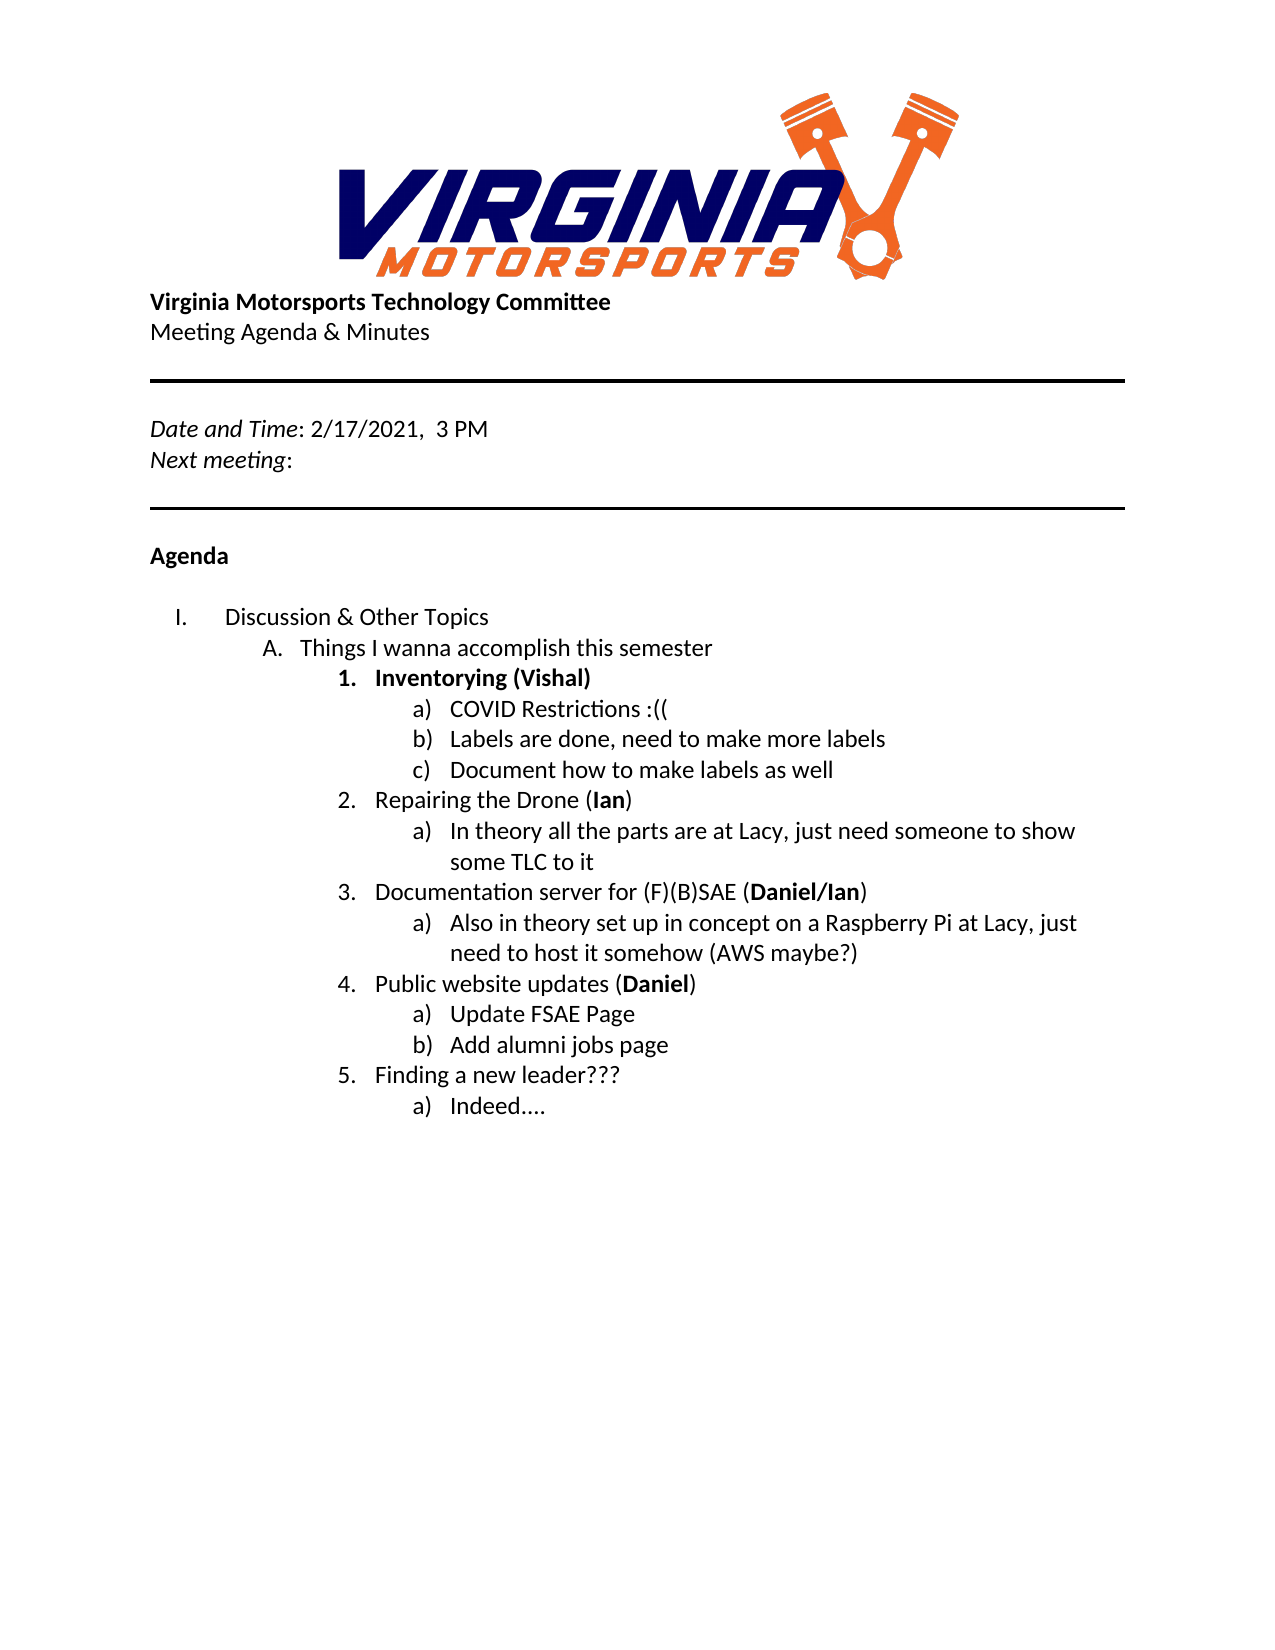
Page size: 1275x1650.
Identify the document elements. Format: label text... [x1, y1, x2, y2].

list Repairing the Drone (Ian) [337, 785, 1125, 815]
list Discussion & Other Topics [187, 602, 1125, 632]
list In theory all the parts are at Lacy, just need someone to show some TLC to it [412, 815, 1125, 876]
list Add alumni jobs page [412, 1029, 1125, 1059]
list Documentation server for (F)(B)SAE (Daniel/Ian) [337, 876, 1125, 907]
text Next meeting: [150, 444, 1125, 474]
list Inventorying (Vishal) [337, 663, 1125, 693]
text Date and Time: 2/17/2021, 3 PM [150, 413, 1125, 444]
list Labels are done, need to make more labels [412, 724, 1125, 754]
list Indeed.... [412, 1090, 1125, 1120]
list Public website updates (Daniel) [337, 968, 1125, 998]
list Finding a new leader??? [337, 1059, 1125, 1090]
list Also in theory set up in concept on a Raspberry Pi at Lacy, just need to host it somehow (AWS maybe?) [412, 907, 1125, 968]
list Document how to make labels as well [412, 754, 1125, 785]
list Things I wanna accomplish this semester [262, 632, 1125, 663]
picture [310, 93, 959, 286]
text Agenda [150, 541, 1125, 571]
list Update FSAE Page [412, 998, 1125, 1029]
list COVID Restrictions :(( [412, 693, 1125, 724]
text Meeting Agenda & Minutes [150, 316, 1125, 347]
